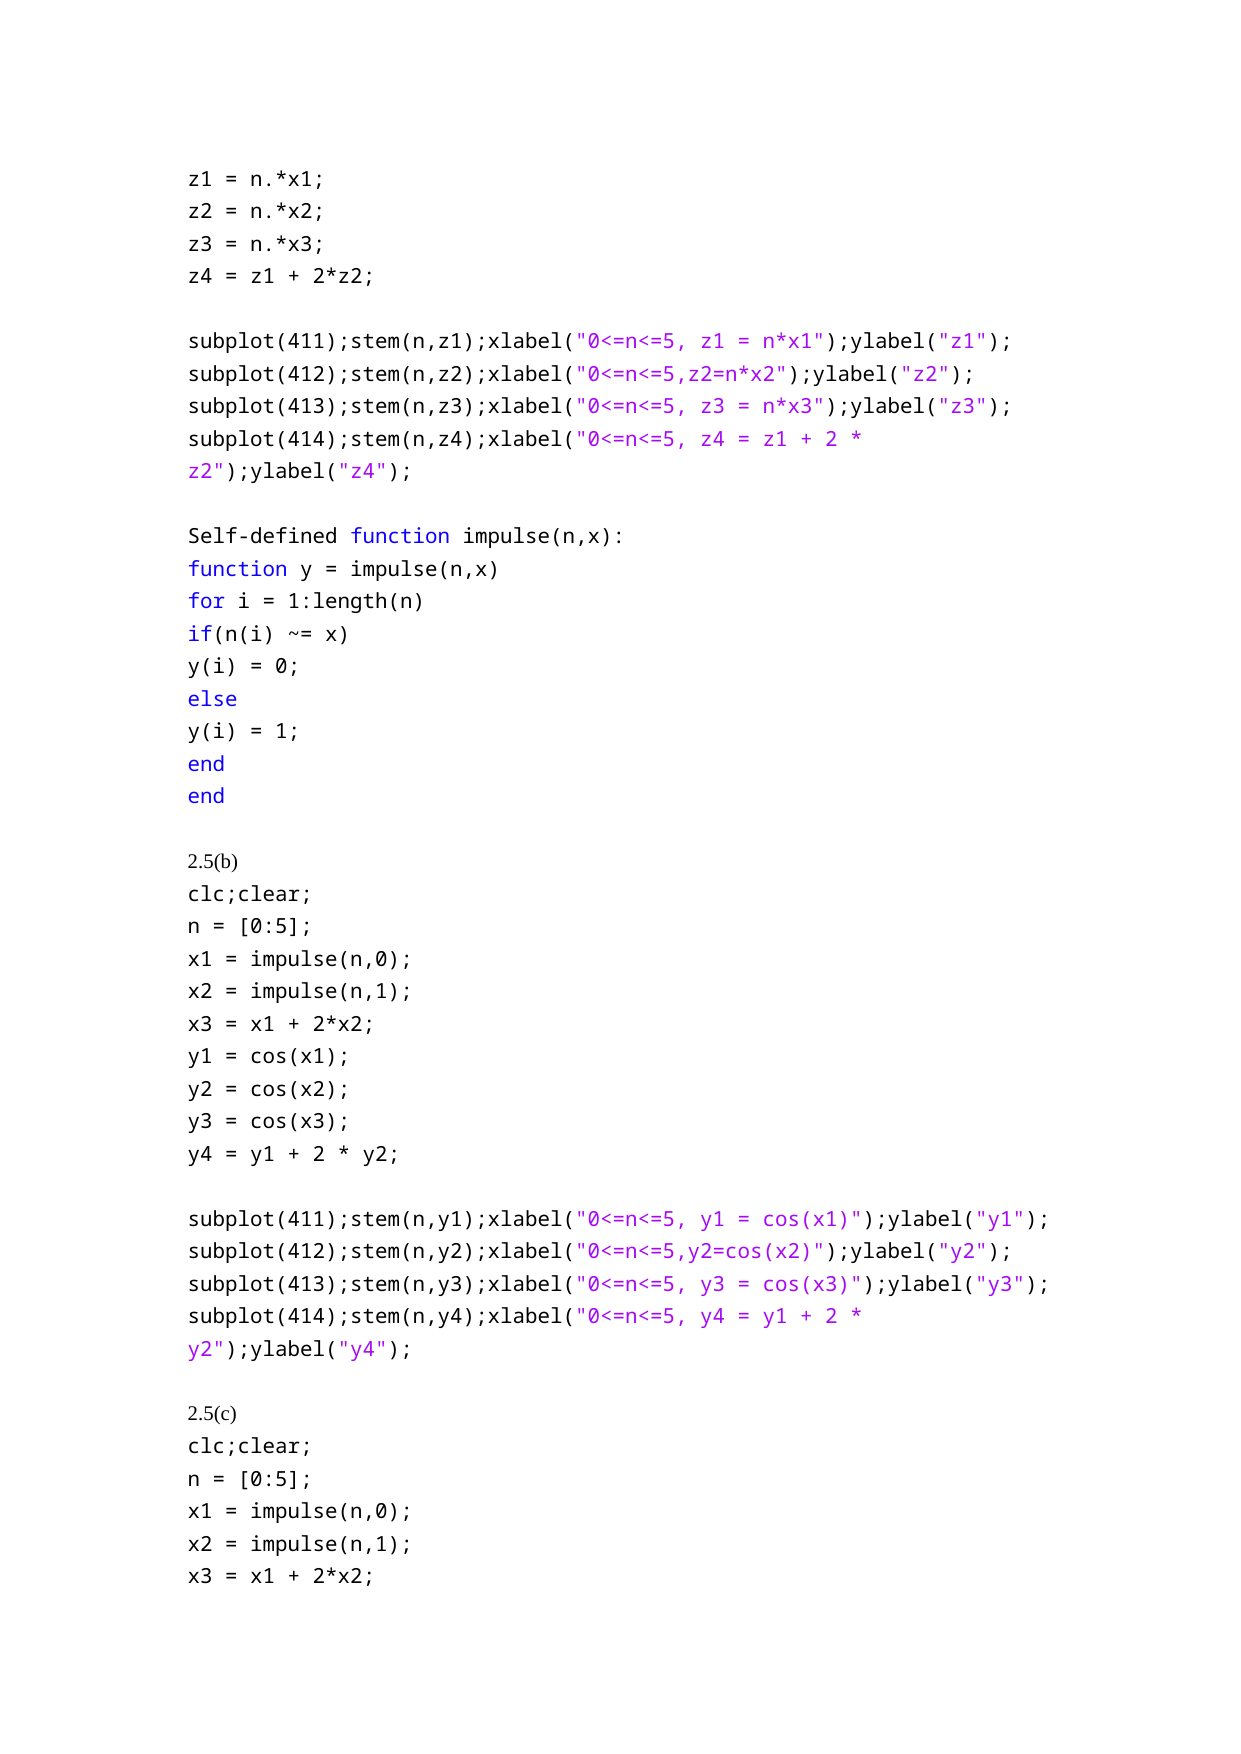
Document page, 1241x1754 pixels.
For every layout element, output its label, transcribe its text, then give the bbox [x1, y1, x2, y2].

text z1 = n.*x1; [187, 162, 1053, 194]
text function y = impulse(n,x) [187, 552, 1053, 584]
text z2 = n.*x2; [187, 194, 1053, 227]
text z4 = z1 + 2*z2; [187, 259, 1053, 292]
text y(i) = 0; [187, 649, 1053, 682]
text x1 = impulse(n,0); [187, 1494, 1053, 1527]
text z3 = n.*x3; [187, 227, 1053, 259]
text subplot(411);stem(n,y1);xlabel("0<=n<=5, y1 = cos(x1)");ylabel("y1"); [187, 1202, 1053, 1234]
text for i = 1:length(n) [187, 584, 1053, 617]
text subplot(414);stem(n,y4);xlabel("0<=n<=5, y4 = y1 + 2 * y2");ylabel("y4"); [187, 1299, 1053, 1364]
text x3 = x1 + 2*x2; [187, 1559, 1053, 1592]
text Self-defined function impulse(n,x): [187, 519, 1053, 552]
text y4 = y1 + 2 * y2; [187, 1137, 1053, 1169]
text end [187, 779, 1053, 812]
text y1 = cos(x1); [187, 1039, 1053, 1072]
text subplot(413);stem(n,y3);xlabel("0<=n<=5, y3 = cos(x3)");ylabel("y3"); [187, 1267, 1053, 1299]
text clc;clear; [187, 877, 1053, 909]
text x2 = impulse(n,1); [187, 974, 1053, 1007]
text end [187, 747, 1053, 779]
text subplot(413);stem(n,z3);xlabel("0<=n<=5, z3 = n*x3");ylabel("z3"); [187, 389, 1053, 422]
text subplot(412);stem(n,z2);xlabel("0<=n<=5,z2=n*x2");ylabel("z2"); [187, 357, 1053, 389]
text n = [0:5]; [187, 1462, 1053, 1494]
text clc;clear; [187, 1429, 1053, 1462]
text x2 = impulse(n,1); [187, 1527, 1053, 1559]
text subplot(411);stem(n,z1);xlabel("0<=n<=5, z1 = n*x1");ylabel("z1"); [187, 324, 1053, 357]
text 2.5(c) [187, 1397, 1053, 1429]
text if(n(i) ~= x) [187, 617, 1053, 649]
text x3 = x1 + 2*x2; [187, 1007, 1053, 1039]
text n = [0:5]; [187, 909, 1053, 942]
text subplot(412);stem(n,y2);xlabel("0<=n<=5,y2=cos(x2)");ylabel("y2"); [187, 1234, 1053, 1267]
text else [187, 682, 1053, 714]
text x1 = impulse(n,0); [187, 942, 1053, 974]
text y2 = cos(x2); [187, 1072, 1053, 1104]
text y3 = cos(x3); [187, 1104, 1053, 1137]
text y(i) = 1; [187, 714, 1053, 747]
text 2.5(b) [187, 844, 1053, 877]
text subplot(414);stem(n,z4);xlabel("0<=n<=5, z4 = z1 + 2 * z2");ylabel("z4"); [187, 422, 1053, 487]
